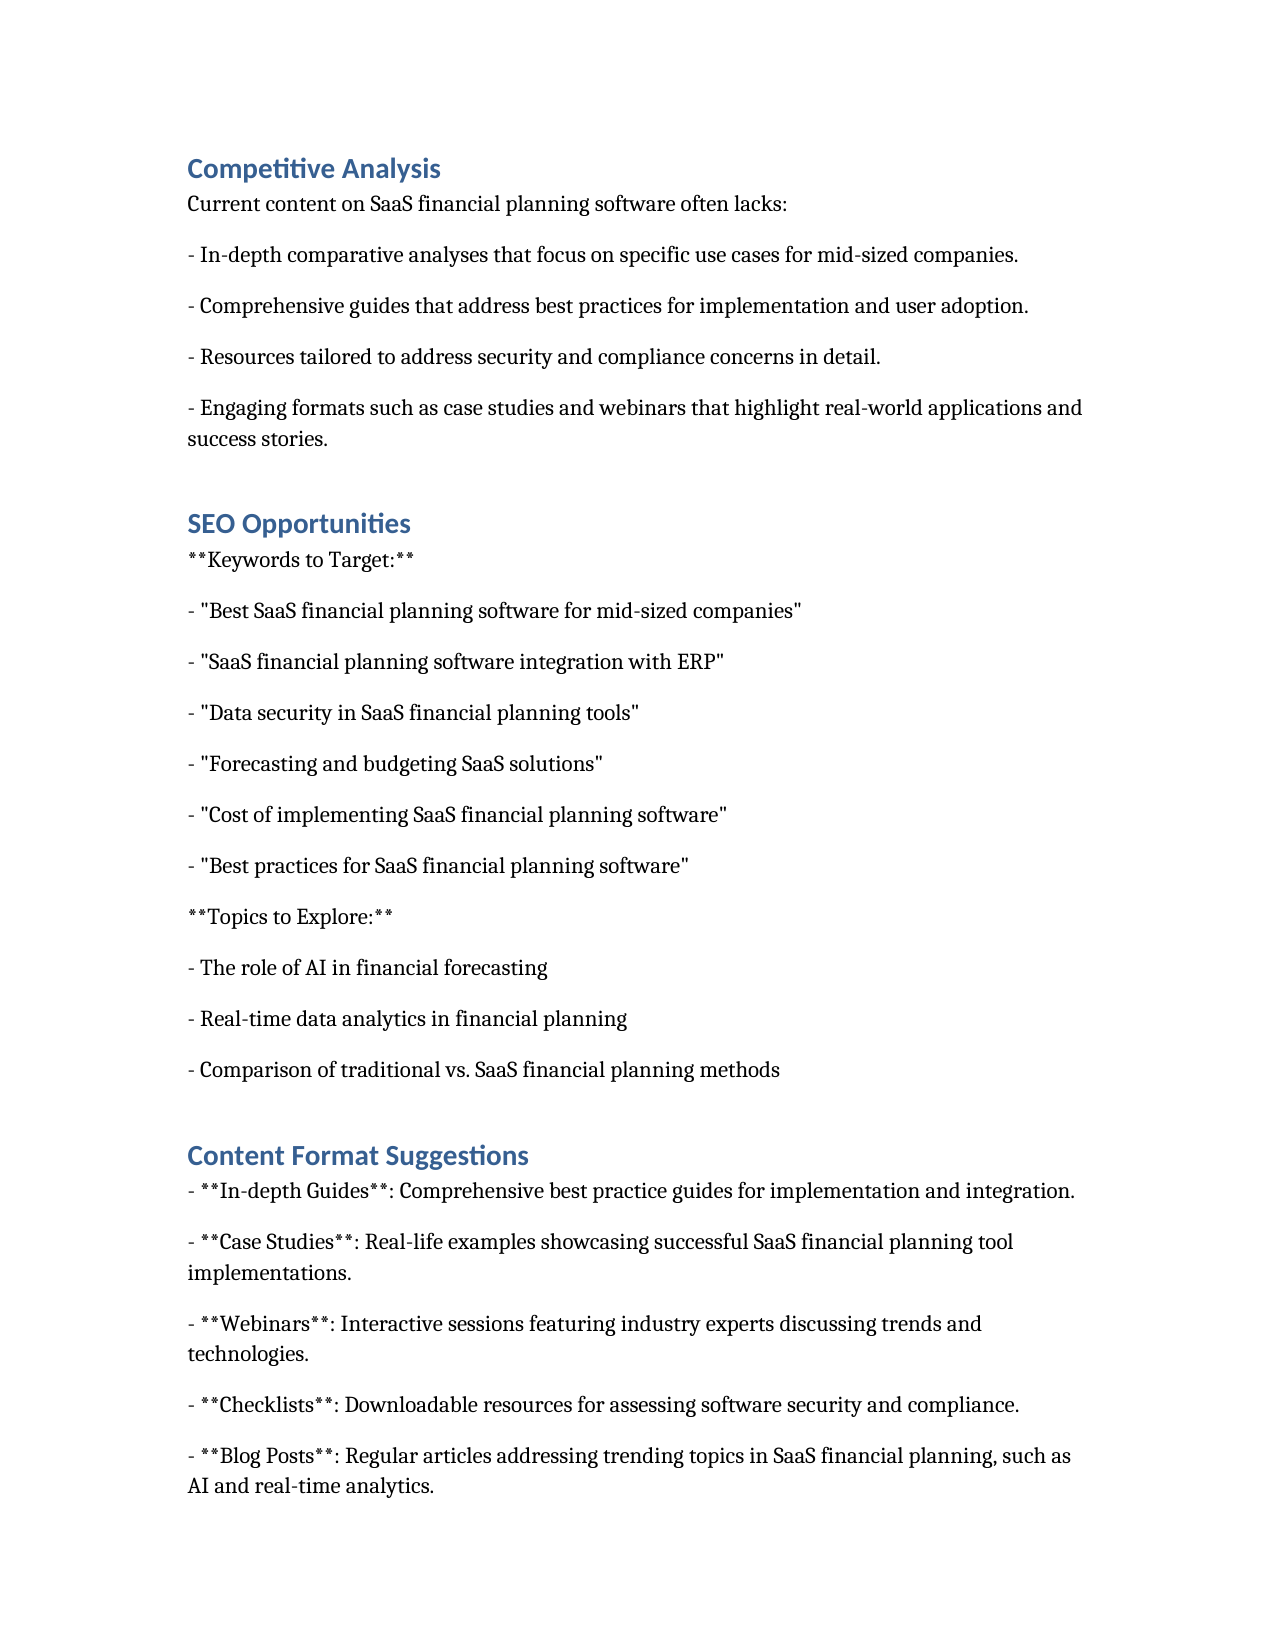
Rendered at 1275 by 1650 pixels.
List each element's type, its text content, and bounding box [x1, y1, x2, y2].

text - **Checklists**: Downloadable resources for assessing software security and compliance. [187, 1392, 1087, 1418]
text - "SaaS financial planning software integration with ERP" [187, 648, 1087, 675]
text - "Data security in SaaS financial planning tools" [187, 699, 1087, 726]
subtitle Content Format Suggestions [187, 1137, 1087, 1173]
text - Engaging formats such as case studies and webinars that highlight real-world applications and success stories. [187, 395, 1087, 452]
text **Topics to Explore:** [187, 904, 1087, 930]
text - Real-time data analytics in financial planning [187, 1006, 1087, 1032]
text **Keywords to Target:** [187, 546, 1087, 573]
subtitle Competitive Analysis [187, 150, 1087, 186]
text - Comparison of traditional vs. SaaS financial planning methods [187, 1057, 1087, 1083]
text - **In-depth Guides**: Comprehensive best practice guides for implementation and integration. [187, 1178, 1087, 1204]
text - Comprehensive guides that address best practices for implementation and user adoption. [187, 293, 1087, 319]
text Current content on SaaS financial planning software often lacks: [187, 191, 1087, 217]
text - **Case Studies**: Real-life examples showcasing successful SaaS financial planning tool implementations. [187, 1229, 1087, 1286]
subtitle SEO Opportunities [187, 506, 1087, 541]
text - The role of AI in financial forecasting [187, 955, 1087, 981]
text - "Best SaaS financial planning software for mid-sized companies" [187, 597, 1087, 624]
text - **Webinars**: Interactive sessions featuring industry experts discussing trends and technologies. [187, 1310, 1087, 1367]
text - "Forecasting and budgeting SaaS solutions" [187, 751, 1087, 777]
text - "Best practices for SaaS financial planning software" [187, 853, 1087, 879]
text - **Blog Posts**: Regular articles addressing trending topics in SaaS financial planning, such as AI and real-time analytics. [187, 1443, 1087, 1499]
text - "Cost of implementing SaaS financial planning software" [187, 802, 1087, 828]
text - Resources tailored to address security and compliance concerns in detail. [187, 344, 1087, 370]
text - In-depth comparative analyses that focus on specific use cases for mid-sized companies. [187, 242, 1087, 268]
